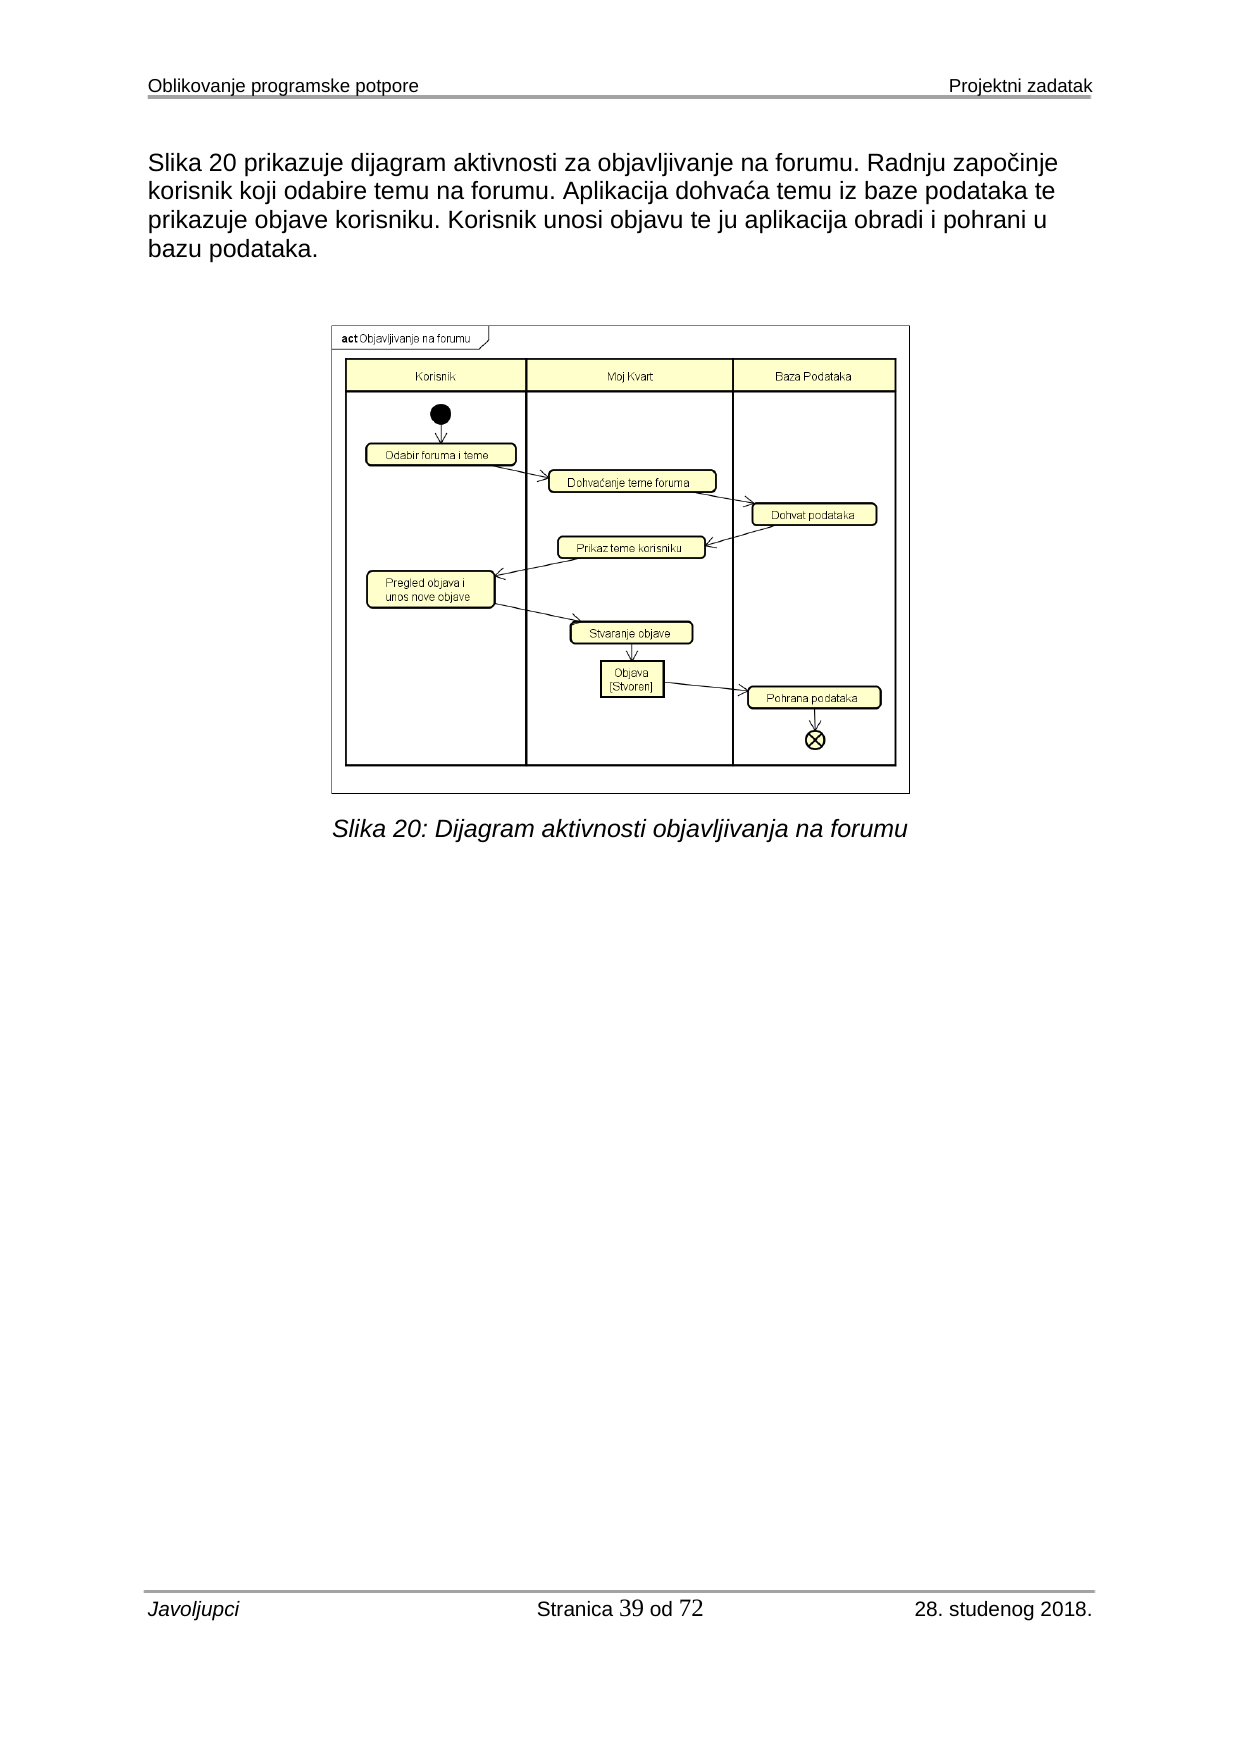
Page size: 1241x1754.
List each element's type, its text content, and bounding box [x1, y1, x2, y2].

text Slika 20: Dijagram aktivnosti objavljivanja na forumu [148, 814, 1093, 843]
picture [147, 95, 1092, 99]
picture [322, 316, 918, 802]
text Slika 20 prikazuje dijagram aktivnosti za objavljivanje na forumu. Radnju započinje korisnik koji odabire temu na forumu. Aplikacija dohvaća temu iz baze podataka te prikazuje objave korisniku. Korisnik unosi objavu te ju aplikacija obradi i pohrani u bazu podataka. [148, 148, 1093, 263]
